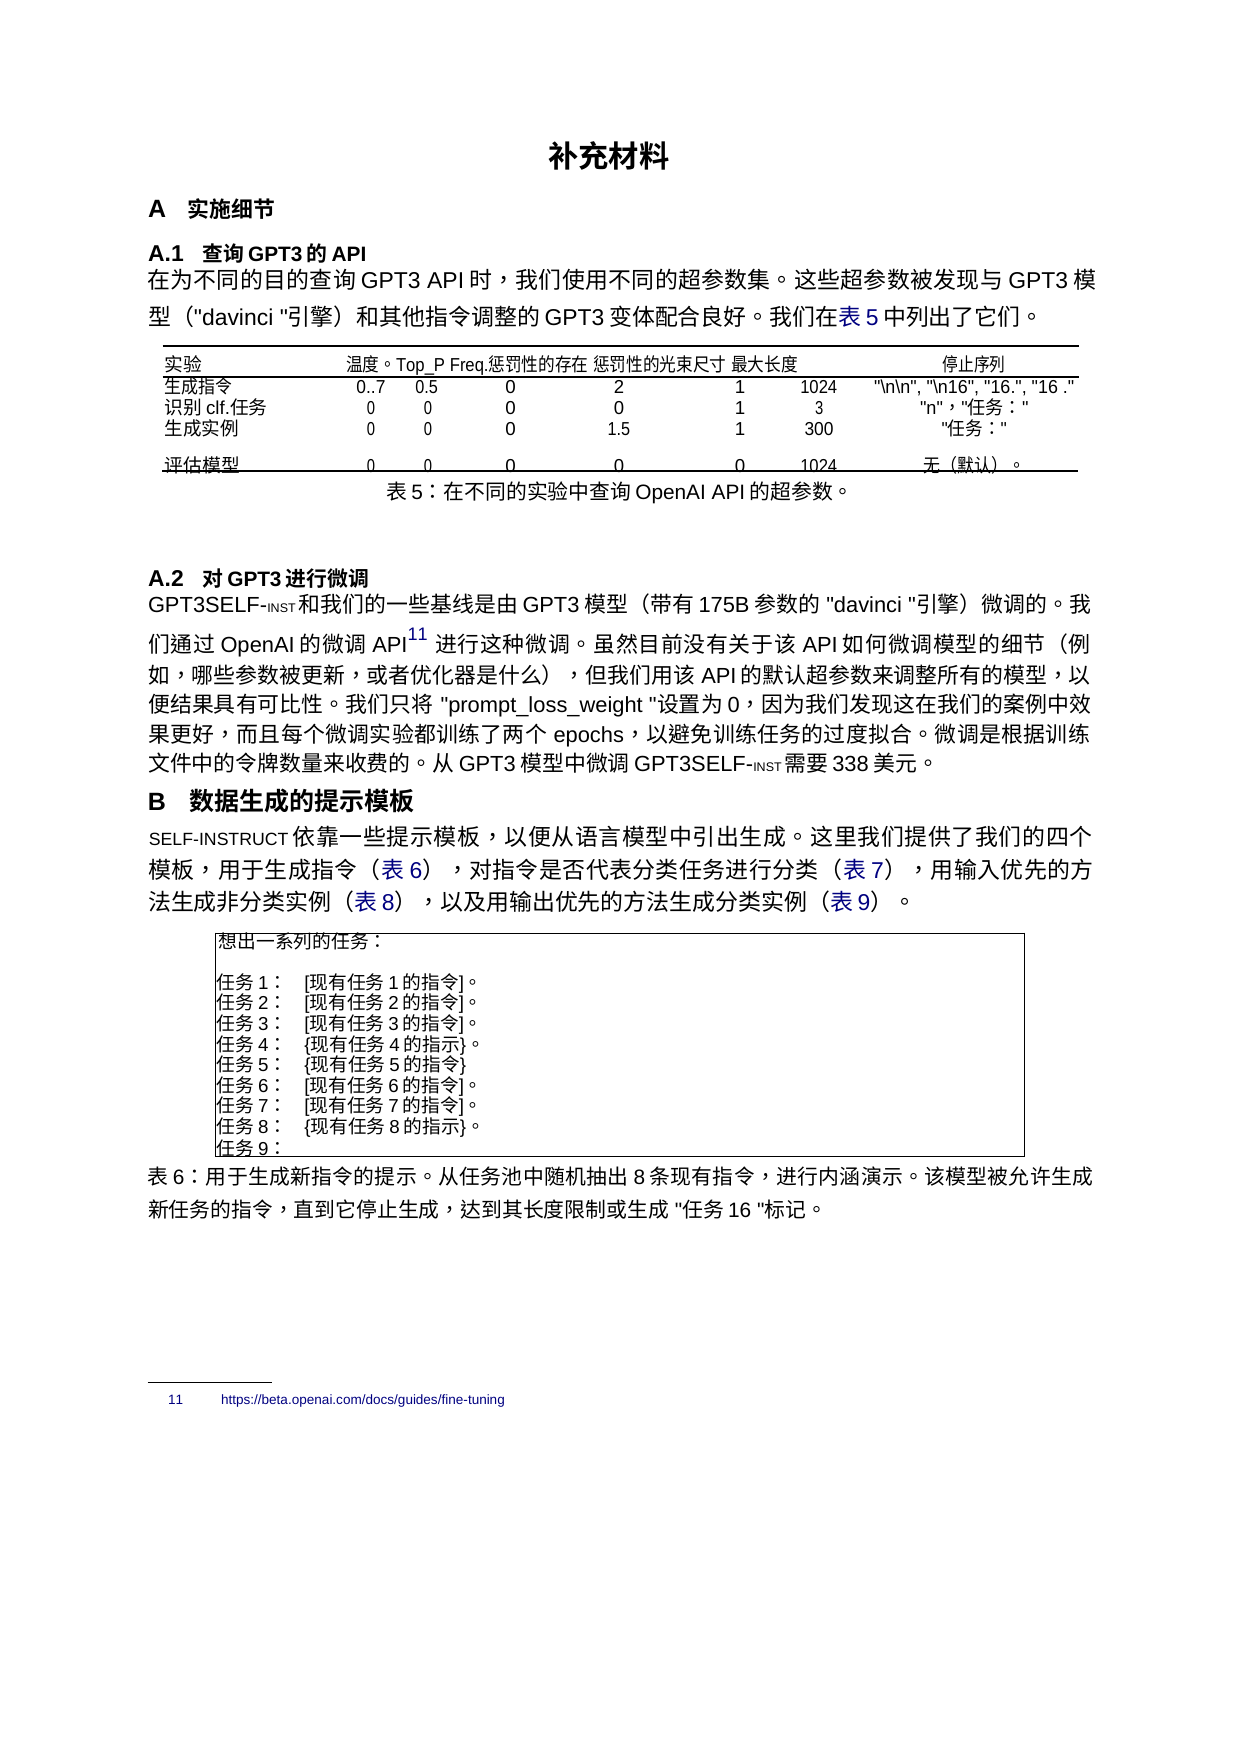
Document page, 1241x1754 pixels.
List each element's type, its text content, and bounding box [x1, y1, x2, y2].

text SELF-INSTRUCT依靠一些提示模板，以便从语言模型中引出生成。这里我们提供了我们的四个模板，用于生成指令（表6），对指令是否代表分类任务进行分类（表7），用输入优先的方法生成非分类实例（表8），以及用输出优先的方法生成分类实例（表9）。 [148, 824, 1094, 916]
text 任务7： [现有任务7的指令]。 [217, 1096, 1096, 1117]
text A 实施细节 [148, 194, 1096, 223]
text 表6：用于生成新指令的提示。从任务池中随机抽出8条现有指令，进行内涵演示。该模型被允许生成新任务的指令，直到它停止生成，达到其长度限制或生成 "任务16 "标记。 [147, 1164, 1094, 1222]
text 表5：在不同的实验中查询OpenAI API的超参数。 [146, 480, 1094, 504]
list 数据生成的提示模板 [148, 787, 1096, 816]
text 任务6： [现有任务6的指令]。 [217, 1076, 1096, 1096]
text GPT3SELF-INST和我们的一些基线是由GPT3模型（带有175B参数的 "davinci "引擎）微调的。我们通过OpenAI的微调API11 进行这种微调。虽然目前没有关于该API如何微调模型的细节（例如，哪些参数被更新，或者优化器是什么），但我们用该API的默认超参数来调整所有的模型，以便结果具有可比性。我们只将 "prompt_loss_weight "设置为0，因为我们发现这在我们的案例中效果更好，而且每个微调实验都训练了两个epochs，以避免训练任务的过度拟合。微调是根据训练文件中的令牌数量来收费的。从GPT3模型中微调GPT3SELF-INST需要338美元。 [148, 592, 1092, 776]
text 任务1： [现有任务1的指令]。 [217, 972, 1096, 993]
text 补充材料 [124, 139, 1094, 174]
text 想出一系列的任务： [219, 931, 1096, 953]
text 任务2： [现有任务2的指令]。 [217, 993, 1096, 1014]
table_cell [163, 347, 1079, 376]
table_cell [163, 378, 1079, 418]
text 任务8： {现有任务8的指示}。 [217, 1117, 1096, 1138]
list https://beta.openai.com/docs/guides/fine-tuning [168, 1392, 1096, 1407]
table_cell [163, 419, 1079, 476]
text 任务9： [217, 1138, 1096, 1159]
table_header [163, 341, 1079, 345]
text 在为不同的目的查询GPT3 API时，我们使用不同的超参数集。这些超参数被发现与GPT3模型（"davinci "引擎）和其他指令调整的GPT3变体配合良好。我们在表5中列出了它们。 [147, 267, 1096, 330]
text 任务3： [现有任务3的指令]。 [217, 1014, 1096, 1034]
text A.2 对GPT3进行微调 [148, 565, 1096, 591]
text 任务4： {现有任务4的指示}。 [217, 1034, 1096, 1055]
text 任务5： {现有任务5的指令} [217, 1055, 1096, 1076]
text A.1 查询GPT3的API [148, 240, 1096, 266]
